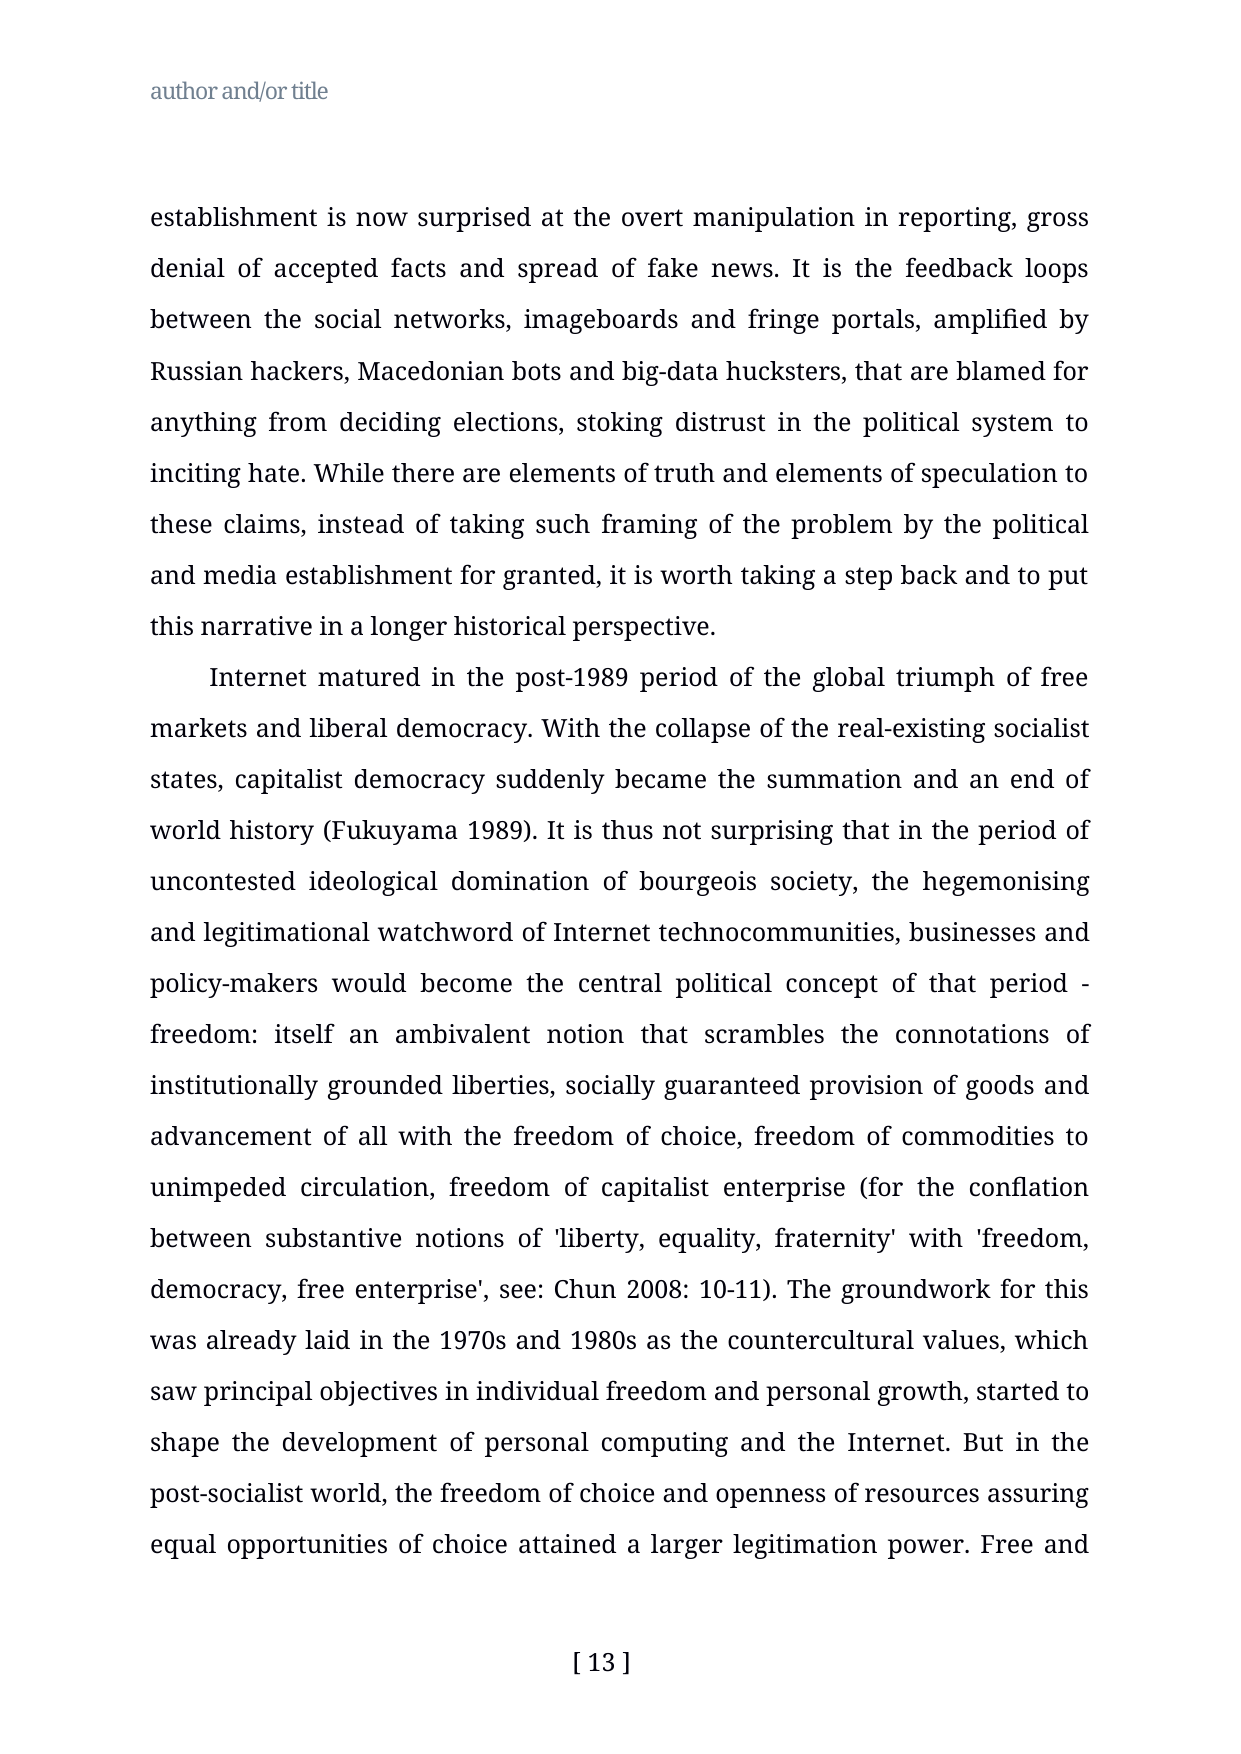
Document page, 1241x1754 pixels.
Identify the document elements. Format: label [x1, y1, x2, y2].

text [150, 200, 1090, 642]
text [150, 659, 1090, 1561]
